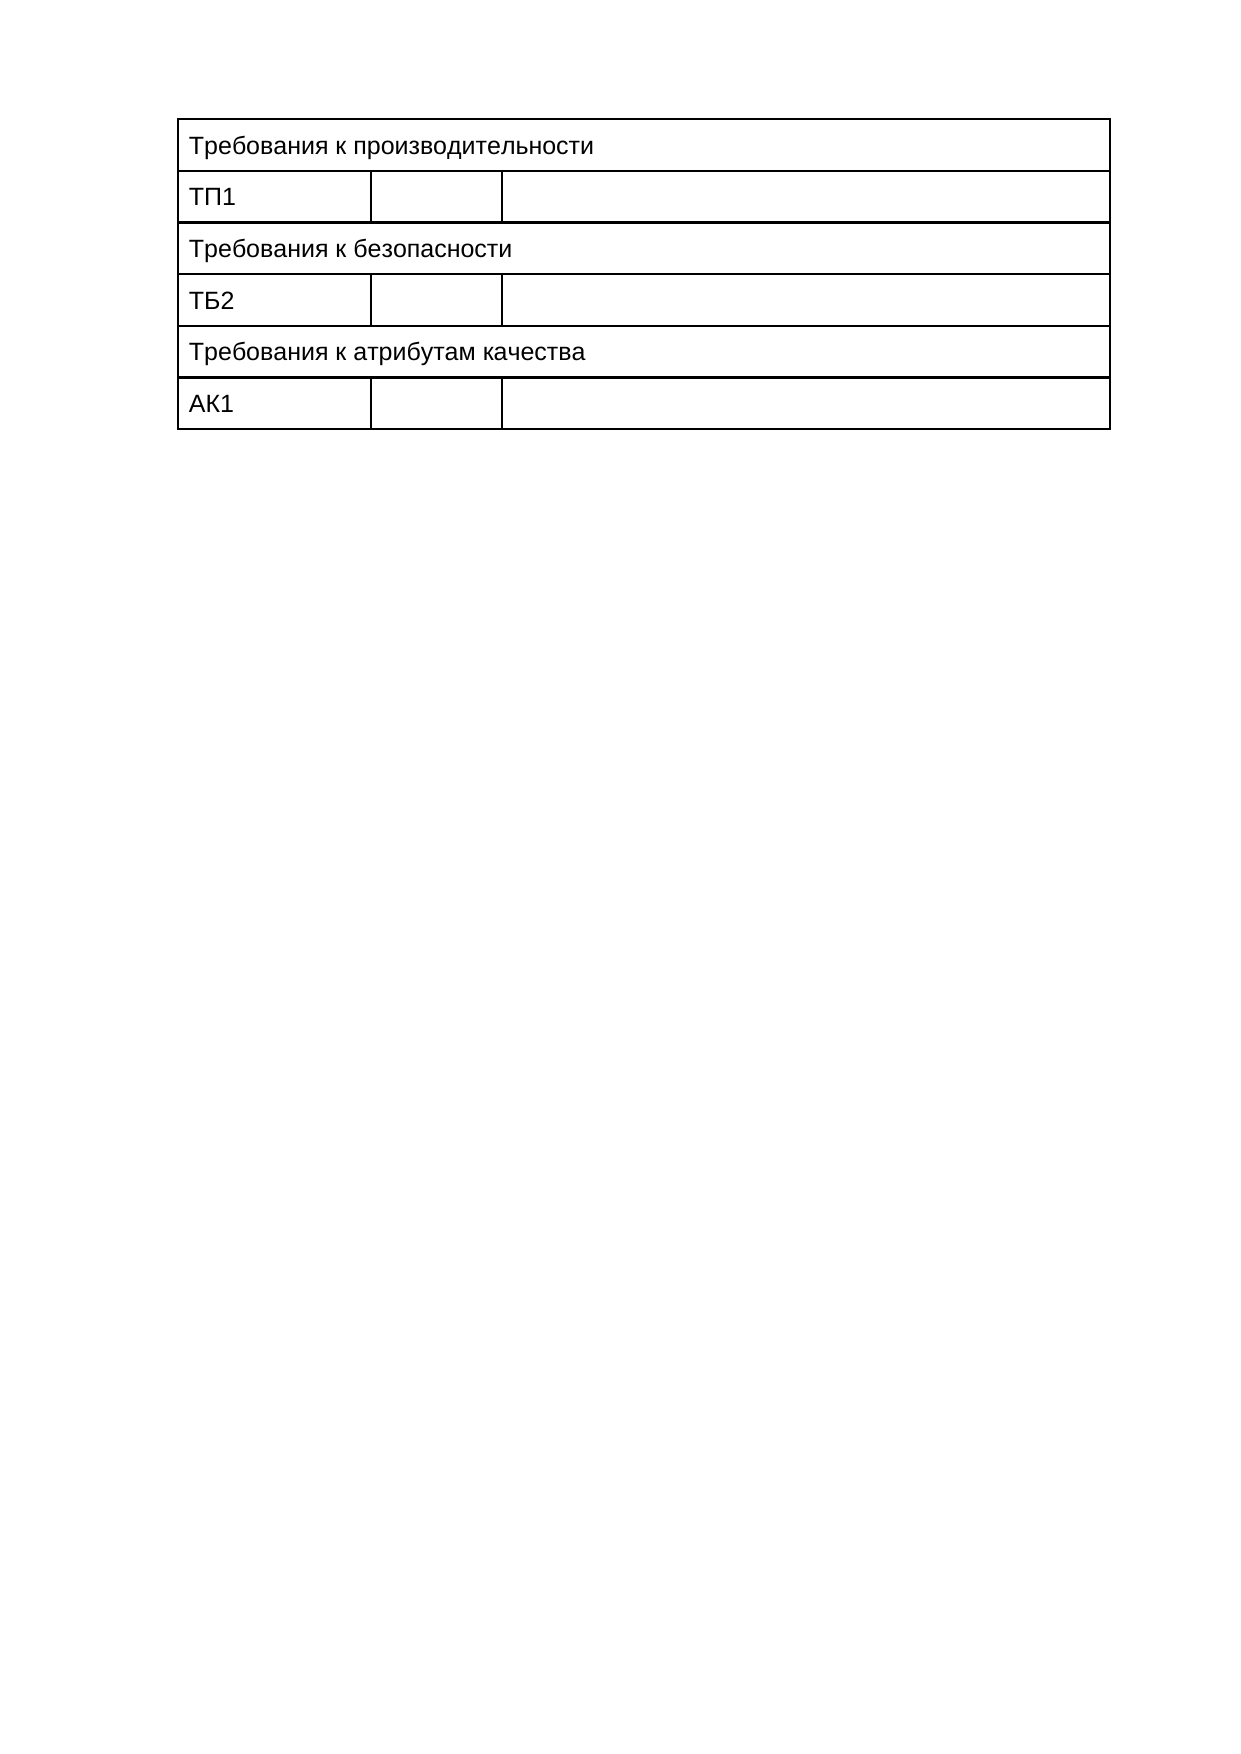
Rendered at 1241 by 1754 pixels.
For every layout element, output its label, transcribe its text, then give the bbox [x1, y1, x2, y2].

table_cell [503, 379, 1109, 428]
table_cell АК1 [179, 379, 370, 428]
table_cell Требования к атрибутам качества [179, 327, 1109, 376]
table_cell [1111, 325, 1118, 376]
table_cell Требования к производительности [179, 120, 1109, 170]
table_cell [503, 275, 1109, 325]
table_cell [1111, 118, 1118, 170]
table_cell [372, 172, 501, 221]
table_cell [1111, 221, 1118, 273]
table_cell [1111, 376, 1118, 428]
table_cell [503, 172, 1109, 221]
table_cell ТБ2 [179, 275, 370, 325]
table_cell ТП1 [179, 172, 370, 221]
table_cell Требования к безопасности [179, 224, 1109, 273]
table_cell [1111, 170, 1118, 221]
table_cell [1111, 273, 1118, 325]
table_cell [372, 275, 501, 325]
table_cell [372, 379, 501, 428]
